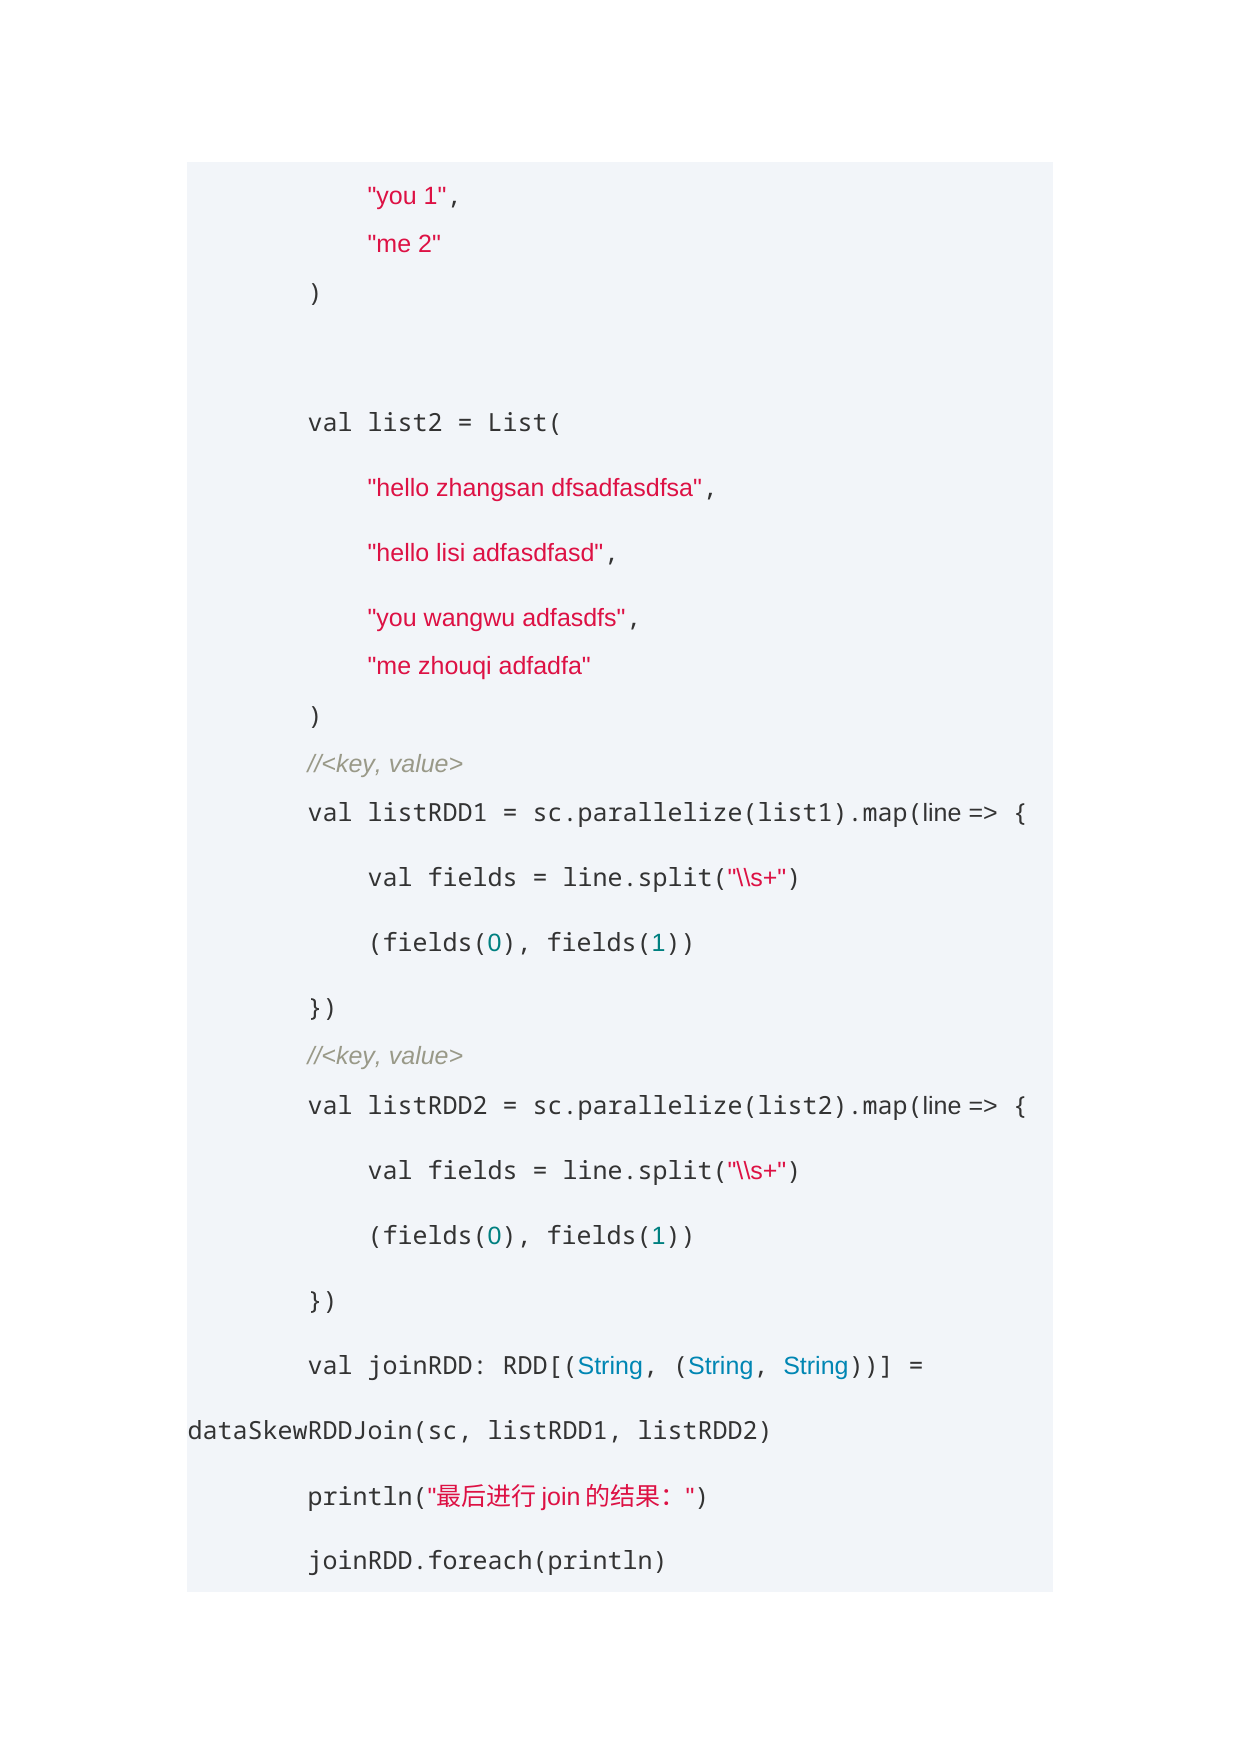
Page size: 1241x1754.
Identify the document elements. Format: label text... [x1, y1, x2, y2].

text val fields = line.split("\\s+") [187, 1137, 1053, 1202]
text val listRDD1 = sc.parallelize(list1).map(line => { [187, 779, 1053, 844]
text }) [187, 1267, 1053, 1332]
text //<key, value> [187, 1039, 1053, 1072]
text val list2 = List( [187, 389, 1053, 454]
text (fields(0), fields(1)) [187, 909, 1053, 974]
text val fields = line.split("\\s+") [187, 844, 1053, 909]
text }) [187, 974, 1053, 1039]
text //<key, value> [187, 747, 1053, 779]
text "you 1", [187, 162, 1053, 227]
text (fields(0), fields(1)) [187, 1202, 1053, 1267]
text "me zhouqi adfadfa" [187, 649, 1053, 682]
text ) [187, 682, 1053, 747]
text joinRDD.foreach(println) [187, 1527, 1053, 1592]
text ) [187, 259, 1053, 324]
text "you wangwu adfasdfs", [187, 584, 1053, 649]
text "me 2" [187, 227, 1053, 259]
text val listRDD2 = sc.parallelize(list2).map(line => { [187, 1072, 1053, 1137]
text "hello zhangsan dfsadfasdfsa", [187, 454, 1053, 519]
text "hello lisi adfasdfasd", [187, 519, 1053, 584]
text val joinRDD: RDD[(String, (String, String))] = dataSkewRDDJoin(sc, listRDD1, listRDD2) [187, 1332, 1053, 1462]
text println("最后进行join的结果：") [187, 1462, 1053, 1527]
